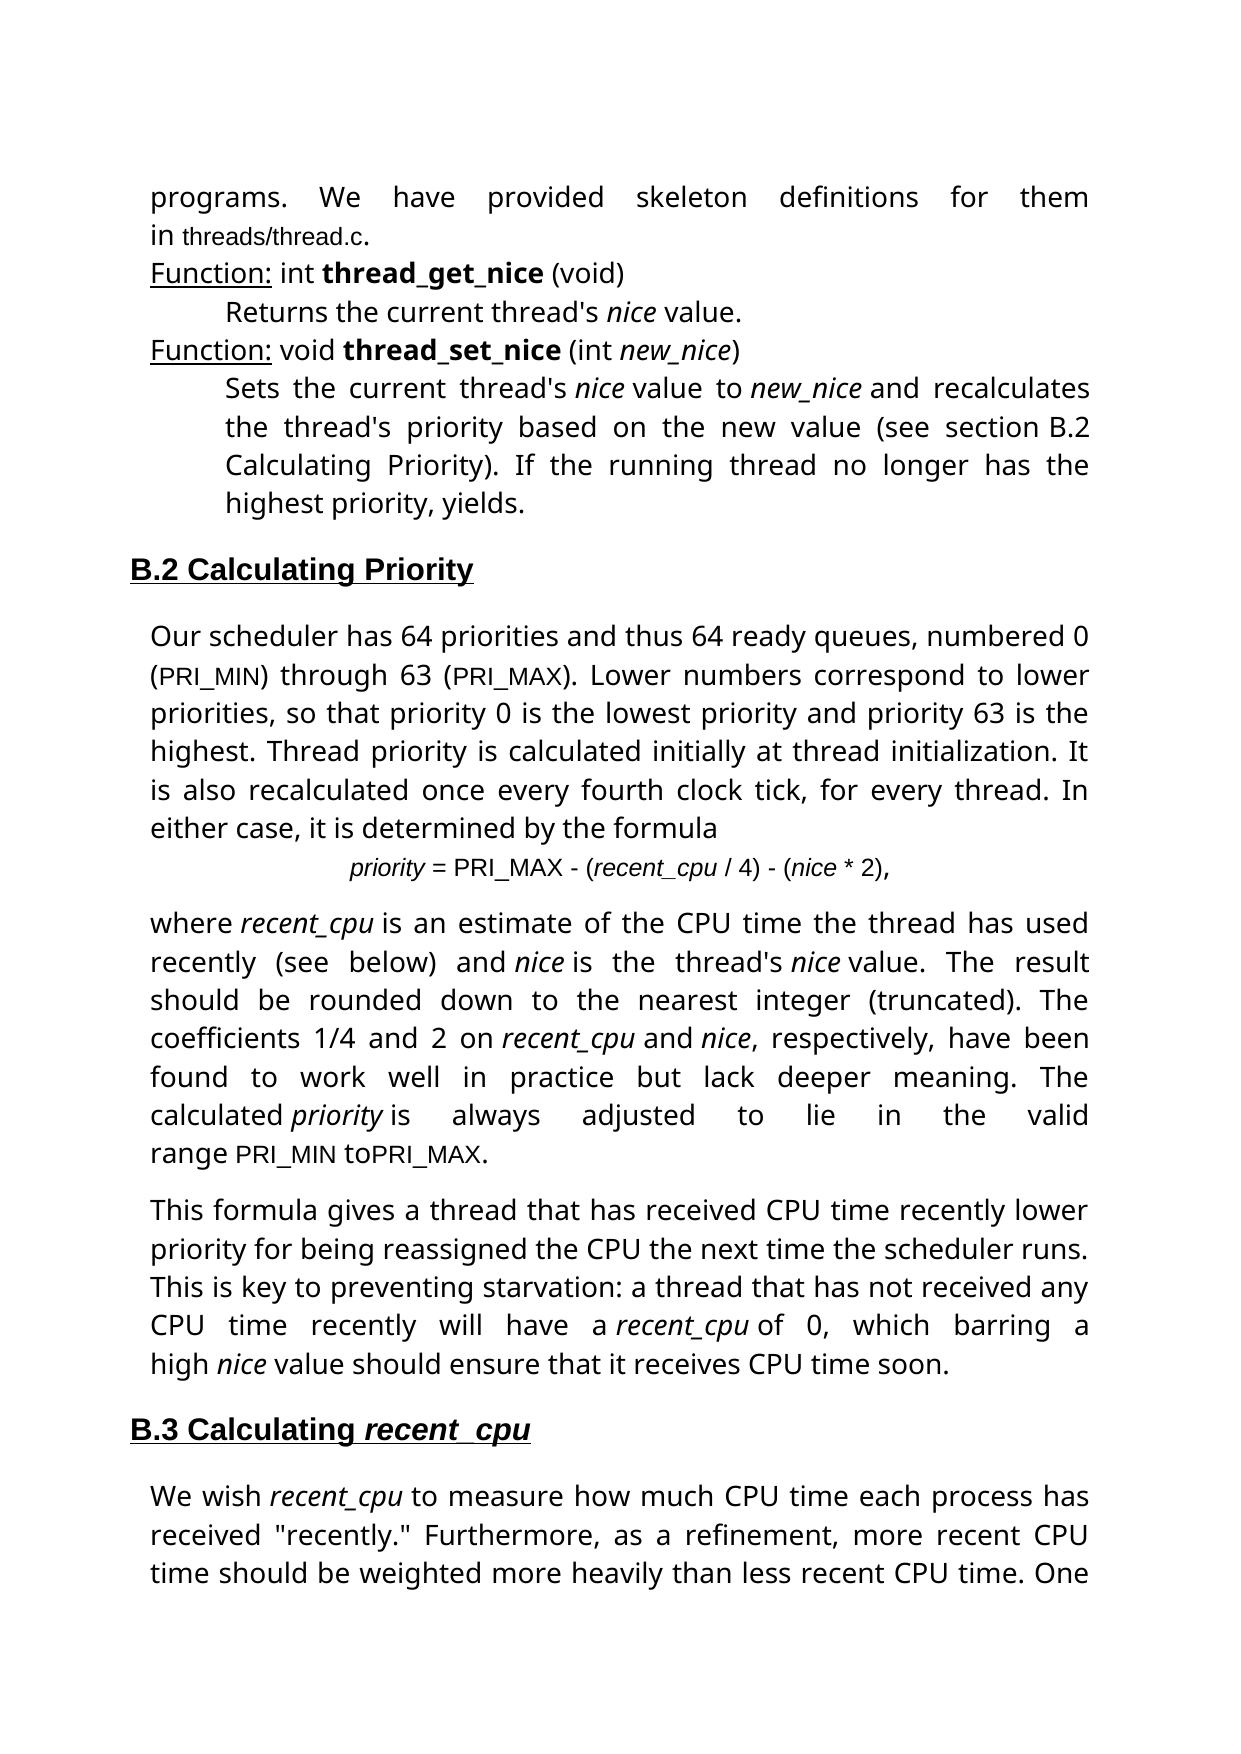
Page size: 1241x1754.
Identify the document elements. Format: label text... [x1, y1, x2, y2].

text Function: void thread_set_nice (int new_nice) [150, 331, 1090, 369]
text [150, 1477, 1090, 1592]
text Function: int thread_get_nice (void) [150, 254, 1090, 292]
text B.3 Calculating recent_cpu [130, 1411, 1090, 1447]
text B.2 Calculating Priority [130, 551, 1090, 587]
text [150, 177, 1090, 254]
text This formula gives a thread that has received CPU time recently lower priority for being reassigned the CPU the next time the scheduler runs. This is key to preventing starvation: a thread that has not received any CPU time recently will have a recent_cpu of 0, which barring a high nice value should ensure that it receives CPU time soon. [150, 1191, 1090, 1382]
text Returns the current thread's nice value. [225, 292, 1090, 331]
text priority = PRI_MAX - (recent_cpu / 4) - (nice * 2), [150, 846, 1090, 885]
text Sets the current thread's nice value to new_nice and recalculates the thread's priority based on the new value (see section B.2 Calculating Priority). If the running thread no longer has the highest priority, yields. [225, 369, 1090, 522]
text Our scheduler has 64 priorities and thus 64 ready queues, numbered 0 (PRI_MIN) through 63 (PRI_MAX). Lower numbers correspond to lower priorities, so that priority 0 is the lowest priority and priority 63 is the highest. Thread priority is calculated initially at thread initialization. It is also recalculated once every fourth clock tick, for every thread. In either case, it is determined by the formula [150, 616, 1090, 846]
text where recent_cpu is an estimate of the CPU time the thread has used recently (see below) and nice is the thread's nice value. The result should be rounded down to the nearest integer (truncated). The coefficients 1/4 and 2 on recent_cpu and nice, respectively, have been found to work well in practice but lack deeper meaning. The calculated priority is always adjusted to lie in the valid range PRI_MIN toPRI_MAX. [150, 903, 1090, 1172]
